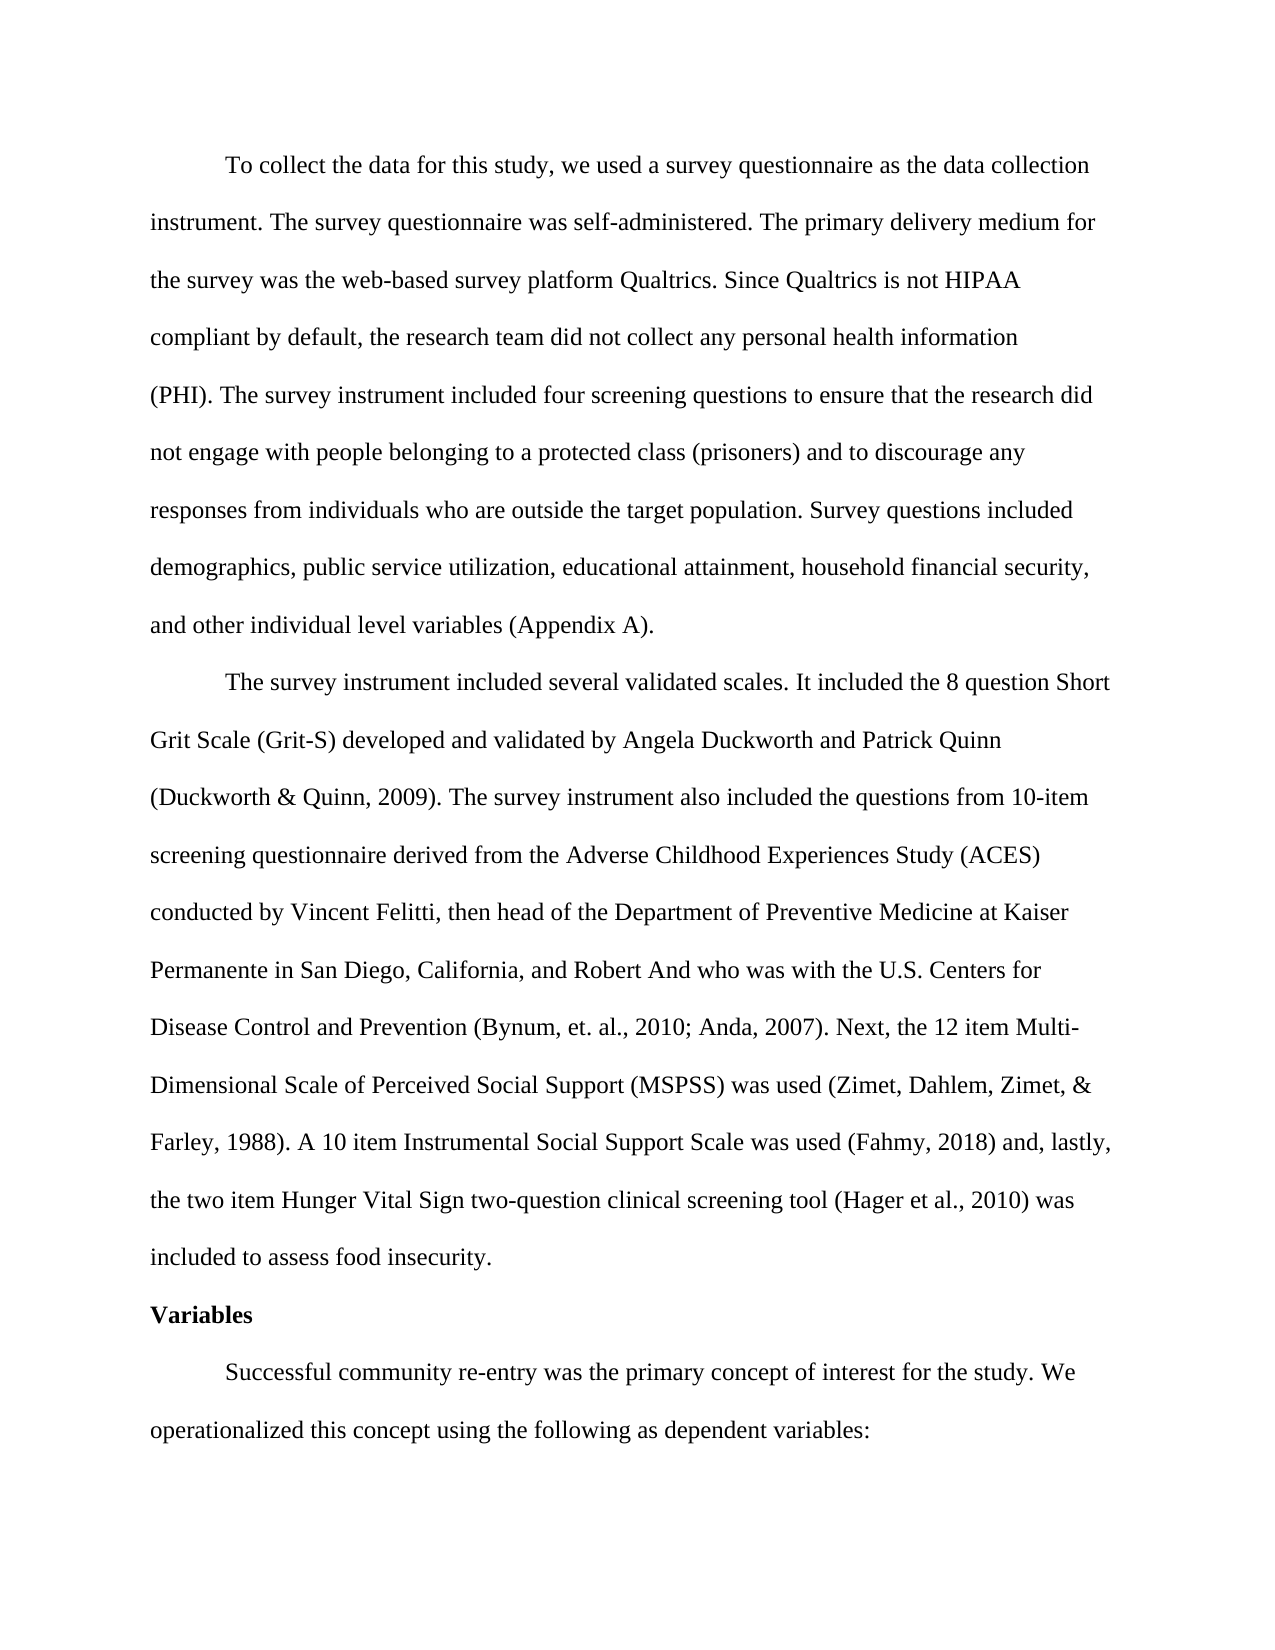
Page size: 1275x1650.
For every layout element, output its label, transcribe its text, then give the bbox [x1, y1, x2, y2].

text To collect the data for this study, we used a survey questionnaire as the data collection instrument. The survey questionnaire was self-administered. The primary delivery medium for the survey was the web-based survey platform Qualtrics. Since Qualtrics is not HIPAA compliant by default, the research team did not collect any personal health information (PHI). The survey instrument included four screening questions to ensure that the research did not engage with people belonging to a protected class (prisoners) and to discourage any responses from individuals who are outside the target population. Survey questions included demographics, public service utilization, educational attainment, household financial security, and other individual level variables (Appendix A). [150, 150, 1125, 639]
text The survey instrument included several validated scales. It included the 8 question Short Grit Scale (Grit-S) developed and validated by Angela Duckworth and Patrick Quinn (Duckworth & Quinn, 2009). The survey instrument also included the questions from 10-item screening questionnaire derived from the Adverse Childhood Experiences Study (ACES) conducted by Vincent Felitti, then head of the Department of Preventive Medicine at Kaiser Permanente in San Diego, California, and Robert And who was with the U.S. Centers for Disease Control and Prevention (Bynum, et. al., 2010; Anda, 2007). Next, the 12 item Multi-Dimensional Scale of Perceived Social Support (MSPSS) was used (Zimet, Dahlem, Zimet, & Farley, 1988). A 10 item Instrumental Social Support Scale was used (Fahmy, 2018) and, lastly, the two item Hunger Vital Sign two-question clinical screening tool (Hager et al., 2010) was included to assess food insecurity. [150, 667, 1125, 1271]
text Successful community re-entry was the primary concept of interest for the study. We operationalized this concept using the following as dependent variables: [150, 1357, 1125, 1444]
text Variables [150, 1300, 1125, 1329]
